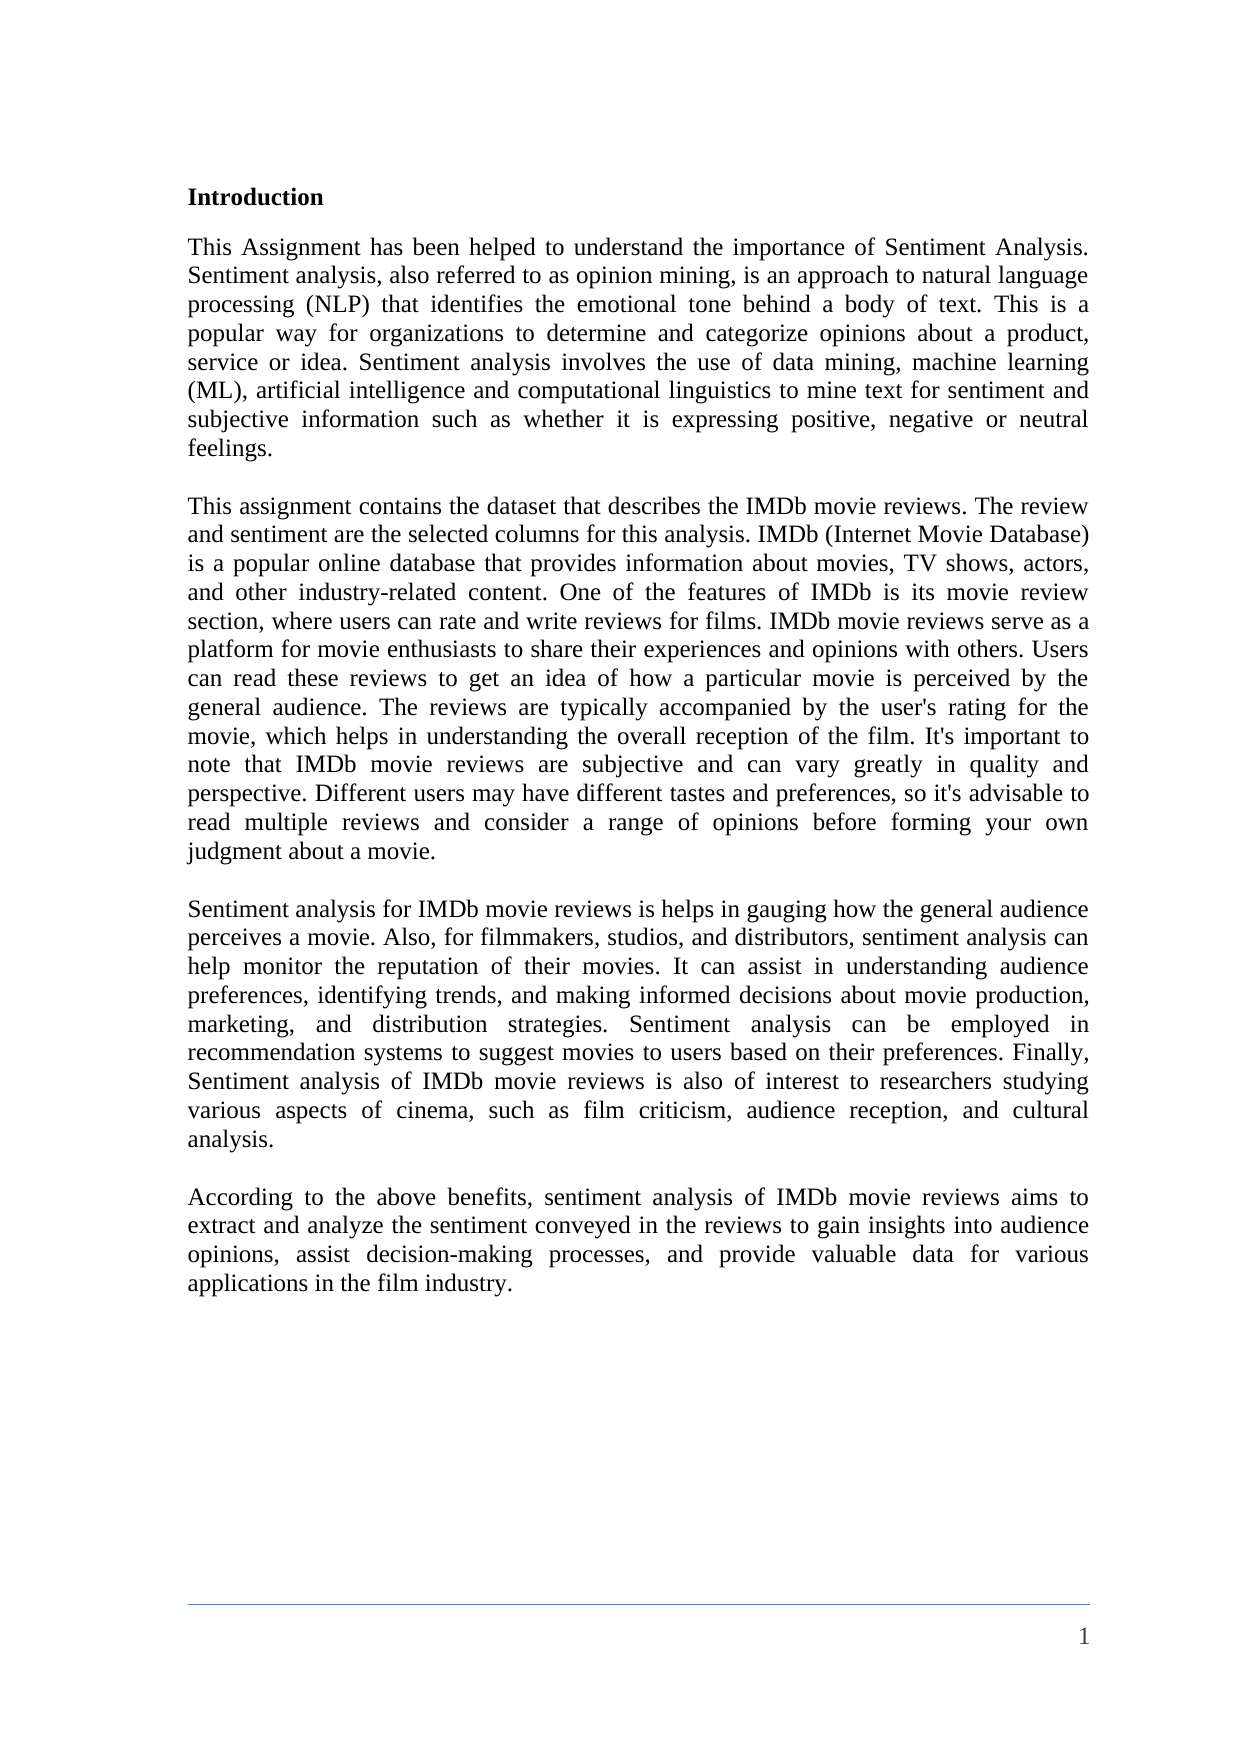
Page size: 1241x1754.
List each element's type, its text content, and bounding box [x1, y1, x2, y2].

text Sentiment analysis for IMDb movie reviews is helps in gauging how the general audience perceives a movie. Also, for filmmakers, studios, and distributors, sentiment analysis can help monitor the reputation of their movies. It can assist in understanding audience preferences, identifying trends, and making informed decisions about movie production, marketing, and distribution strategies. Sentiment analysis can be employed in recommendation systems to suggest movies to users based on their preferences. Finally, Sentiment analysis of IMDb movie reviews is also of interest to researchers studying various aspects of cinema, such as film criticism, audience reception, and cultural analysis. [187, 894, 1090, 1152]
text Introduction [187, 182, 1090, 211]
text This assignment contains the dataset that describes the IMDb movie reviews. The review and sentiment are the selected columns for this analysis. IMDb (Internet Movie Database) is a popular online database that provides information about movies, TV shows, actors, and other industry-related content. One of the features of IMDb is its movie review section, where users can rate and write reviews for films. IMDb movie reviews serve as a platform for movie enthusiasts to share their experiences and opinions with others. Users can read these reviews to get an idea of how a particular movie is perceived by the general audience. The reviews are typically accompanied by the user's rating for the movie, which helps in understanding the overall reception of the film. It's important to note that IMDb movie reviews are subjective and can vary greatly in quality and perspective. Different users may have different tastes and preferences, so it's advisable to read multiple reviews and consider a range of opinions before forming your own judgment about a movie. [187, 491, 1090, 864]
text This Assignment has been helped to understand the importance of Sentiment Analysis. Sentiment analysis, also referred to as opinion mining, is an approach to natural language processing (NLP) that identifies the emotional tone behind a body of text. This is a popular way for organizations to determine and categorize opinions about a product, service or idea. Sentiment analysis involves the use of data mining, machine learning (ML), artificial intelligence and computational linguistics to mine text for sentiment and subjective information such as whether it is expressing positive, negative or neutral feelings. [187, 232, 1090, 462]
text According to the above benefits, sentiment analysis of IMDb movie reviews aims to extract and analyze the sentiment conveyed in the reviews to gain insights into audience opinions, assist decision-making processes, and provide valuable data for various applications in the film industry. [187, 1182, 1090, 1297]
